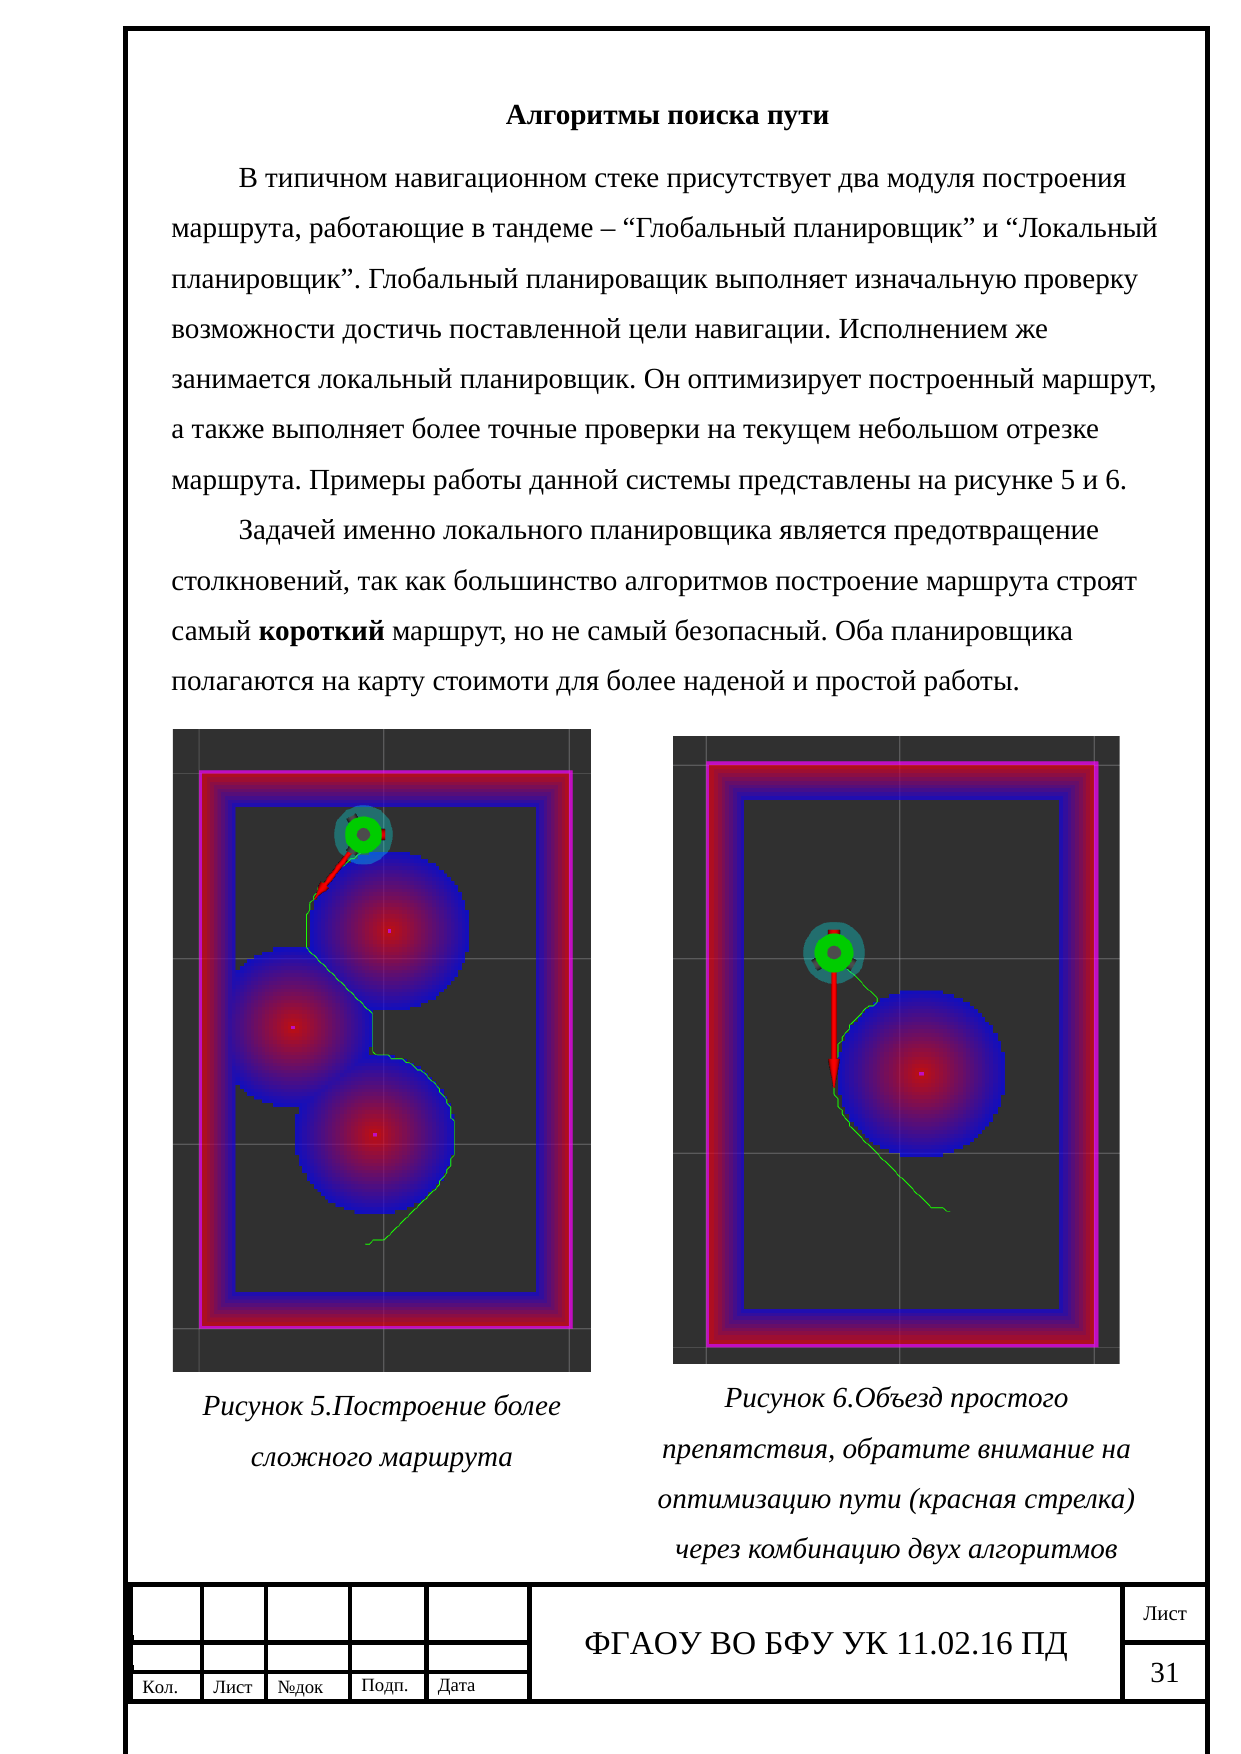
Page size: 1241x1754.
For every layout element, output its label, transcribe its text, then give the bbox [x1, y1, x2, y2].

text Задачей именно локального планировщика является предотвращение столкновений, так как большинство алгоритмов построение маршрута строят самый короткий маршрут, но не самый безопасный. Оба планировщика полагаются на карту стоимоти для более наденой и простой работы. [171, 512, 1163, 697]
picture [673, 736, 1120, 1364]
text В типичном навигационном стеке присутствует два модуля построения маршрута, работающие в тандеме – “Глобальный планировщик” и “Локальный планировщик”. Глобальный планироващик выполняет изначальную проверку возможности достичь поставленной цели навигации. Исполнением же занимается локальный планировщик. Он оптимизирует построенный маршрут, а также выполняет более точные проверки на текущем небольшом отрезке маршрута. Примеры работы данной системы представлены на рисунке 5 и 6. [171, 160, 1163, 496]
picture [172, 729, 591, 1372]
subtitle Алгоритмы поиска пути [171, 97, 1163, 131]
